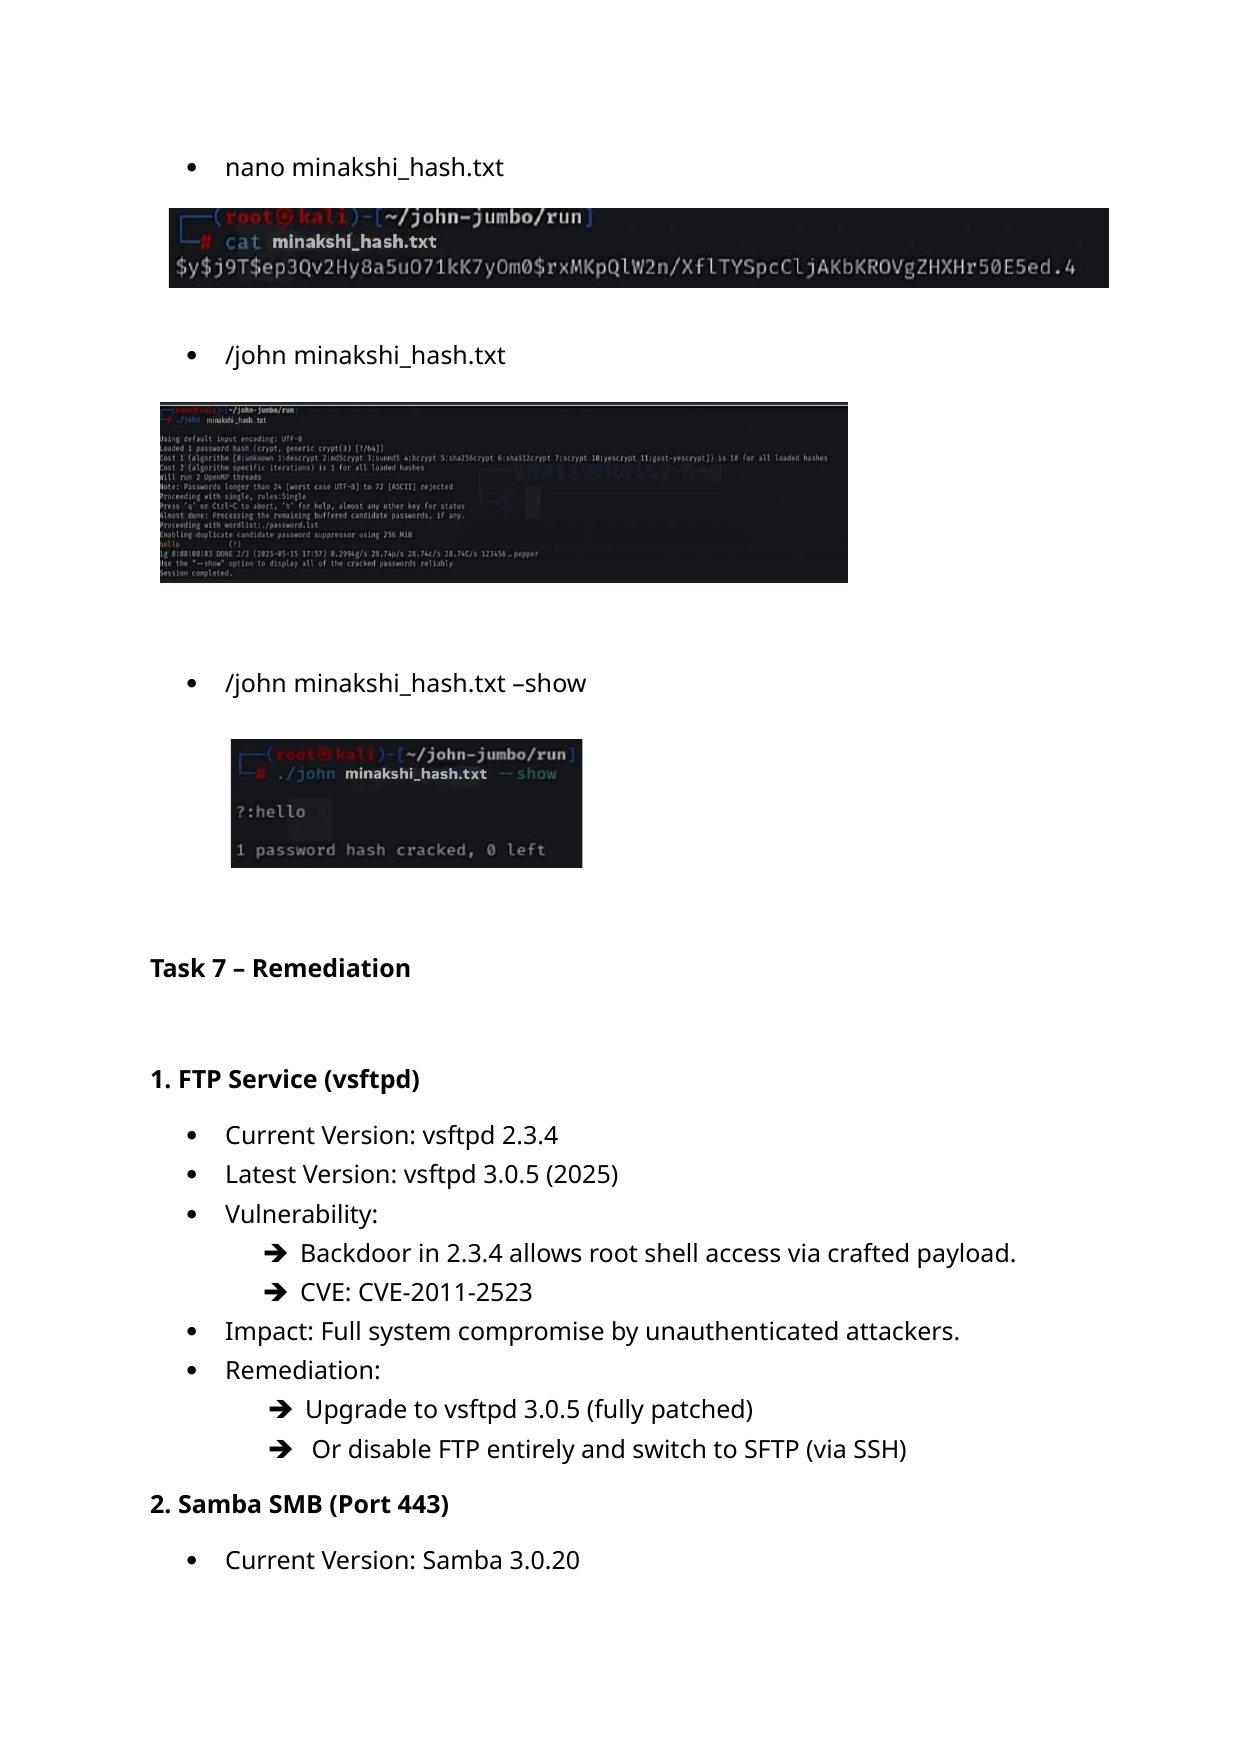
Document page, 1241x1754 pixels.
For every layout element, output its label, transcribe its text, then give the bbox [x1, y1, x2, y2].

picture [168, 208, 1109, 288]
list Upgrade to vsftpd 3.0.5 (fully patched) [267, 1392, 1090, 1426]
text 1. FTP Service (vsftpd) [150, 1062, 1090, 1096]
list Current Version: Samba 3.0.20 [187, 1543, 1090, 1577]
list Remediation: [187, 1353, 1090, 1387]
text Task 7 – Remediation [150, 950, 1090, 984]
list Vulnerability: [187, 1196, 1090, 1230]
list /john minakshi_hash.txt [187, 337, 1090, 371]
picture [230, 739, 583, 868]
list Impact: Full system compromise by unauthenticated attackers. [187, 1314, 1090, 1348]
list nano minakshi_hash.txt [187, 150, 1090, 184]
list Backdoor in 2.3.4 allows root shell access via crafted payload. [262, 1235, 1090, 1269]
list Current Version: vsftpd 2.3.4 [187, 1118, 1090, 1152]
list CVE: CVE-2011-2523 [262, 1274, 1090, 1309]
list /john minakshi_hash.txt –show [187, 665, 1090, 699]
picture [160, 402, 848, 583]
text 2. Samba SMB (Port 443) [150, 1487, 1090, 1521]
list Latest Version: vsftpd 3.0.5 (2025) [187, 1157, 1090, 1191]
list Or disable FTP entirely and switch to SFTP (via SSH) [267, 1431, 1090, 1465]
